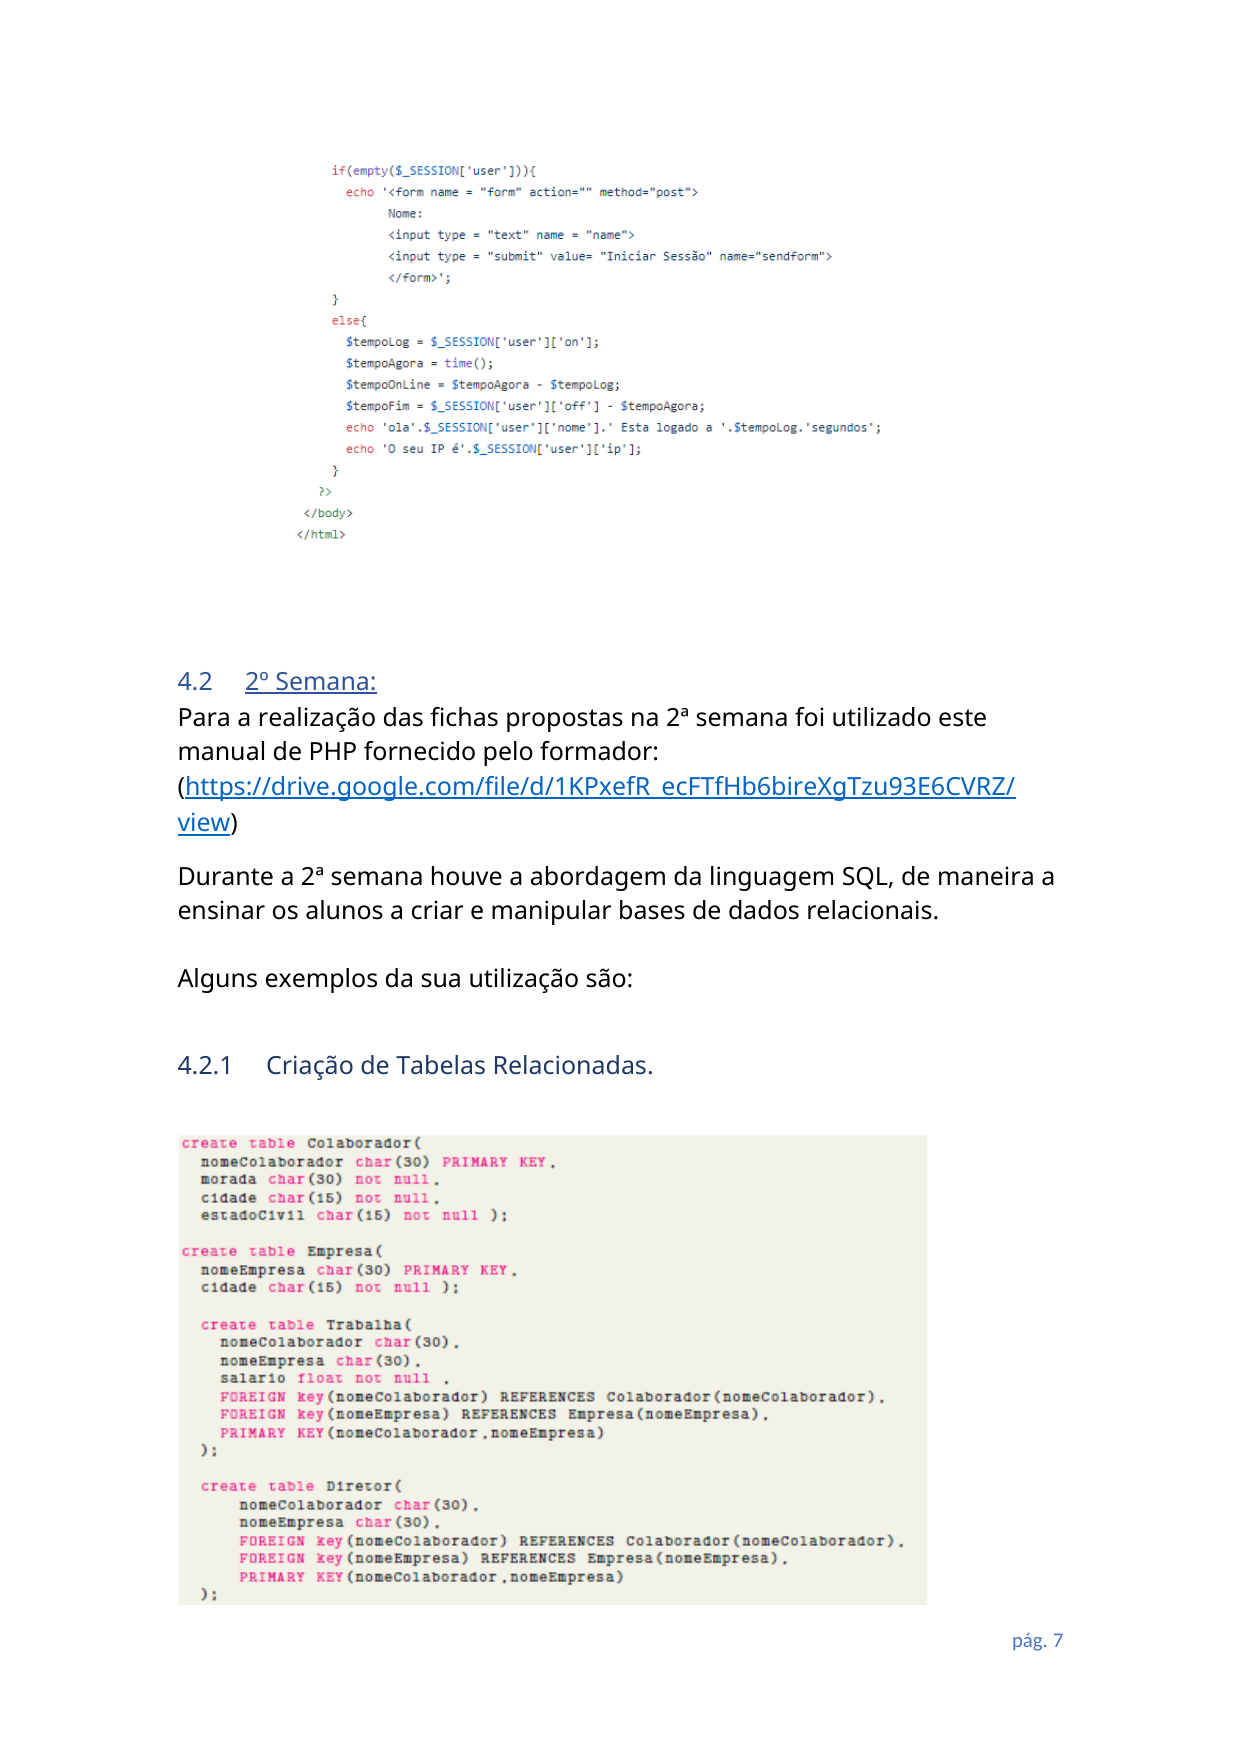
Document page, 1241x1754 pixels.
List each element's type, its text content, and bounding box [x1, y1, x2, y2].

subtitle 4.2.1 Criação de Tabelas Relacionadas. [177, 1048, 1063, 1082]
text Durante a 2ª semana houve a abordagem da linguagem SQL, de maneira a ensinar os alunos a criar e manipular bases de dados relacionais. [177, 858, 1063, 926]
subtitle 4.2 2º Semana: [177, 663, 1063, 697]
text (https://drive.google.com/file/d/1KPxefR_ecFTfHb6bireXgTzu93E6CVRZ/view) [177, 768, 1063, 839]
picture [177, 1135, 926, 1604]
picture [288, 147, 895, 542]
text Alguns exemplos da sua utilização são: [177, 961, 1063, 994]
text Para a realização das fichas propostas na 2ª semana foi utilizado este manual de PHP fornecido pelo formador: [177, 700, 1063, 768]
